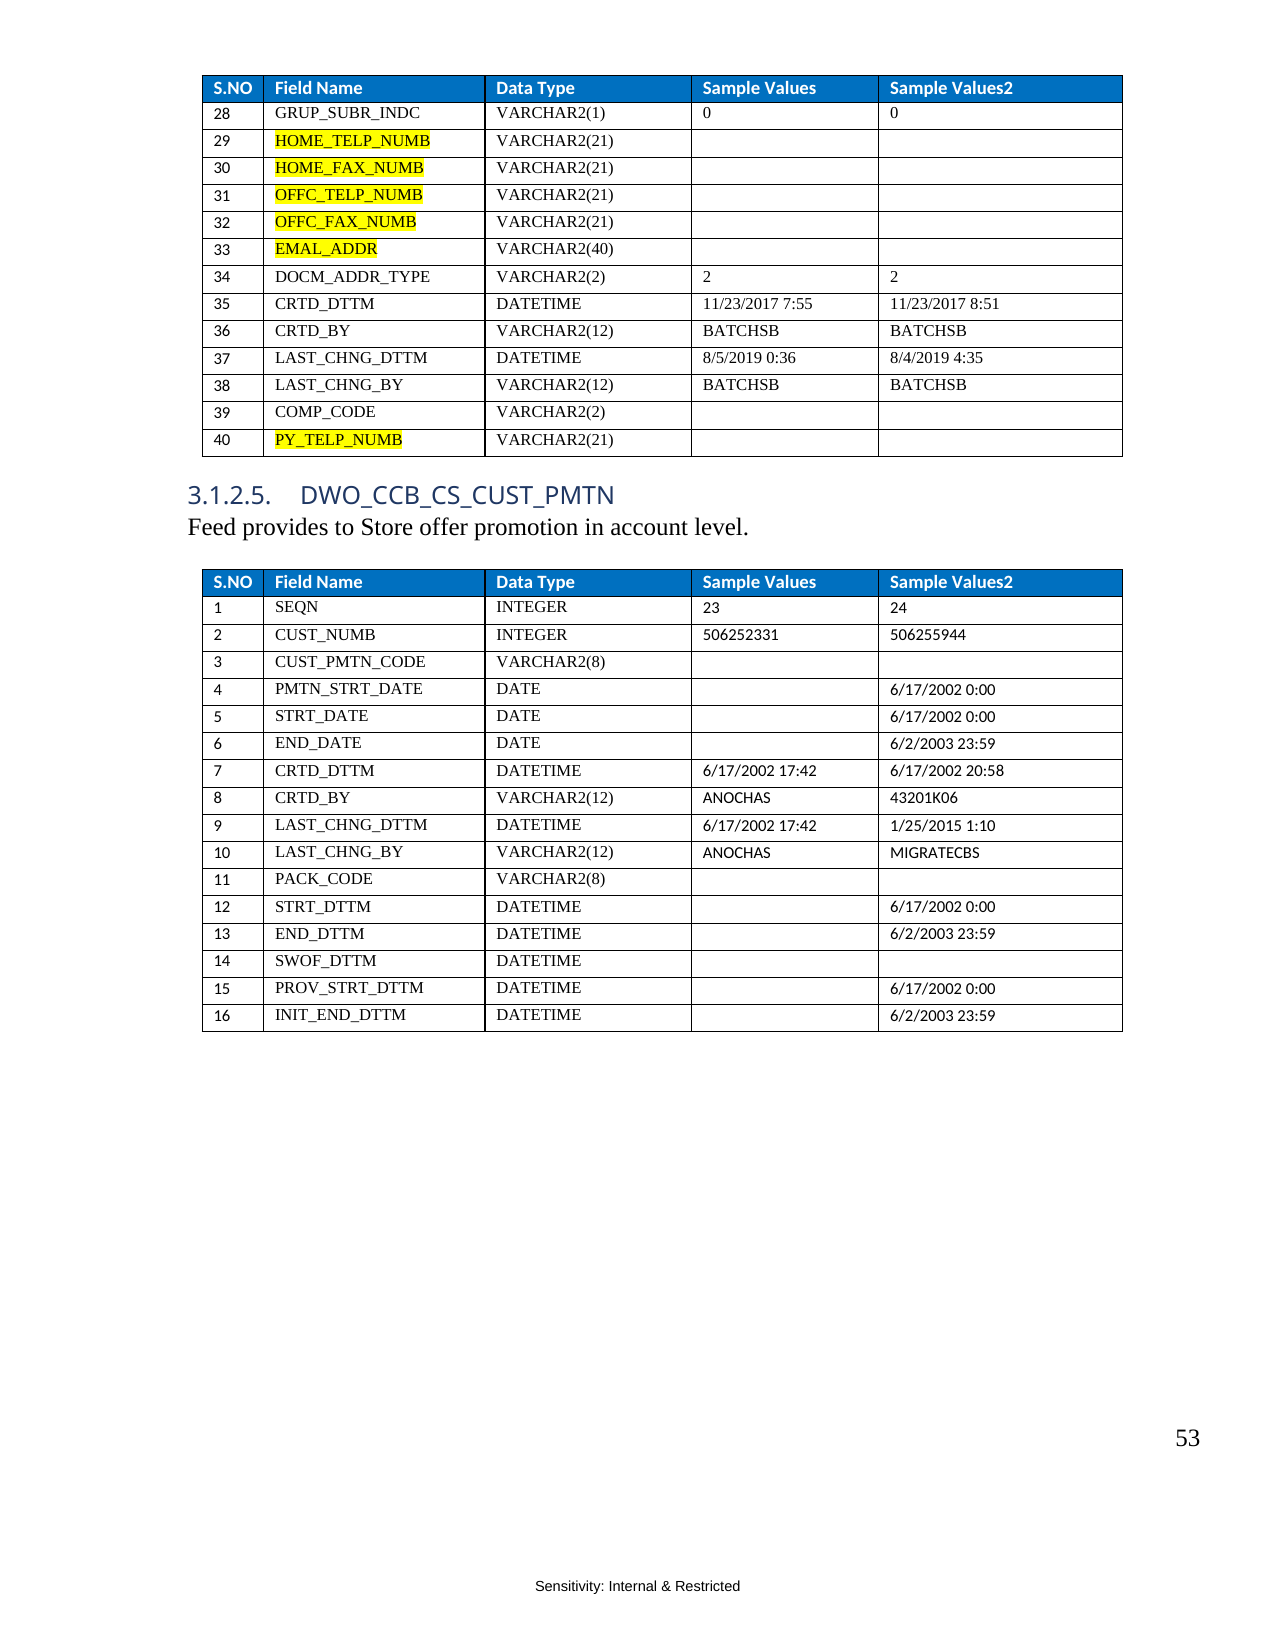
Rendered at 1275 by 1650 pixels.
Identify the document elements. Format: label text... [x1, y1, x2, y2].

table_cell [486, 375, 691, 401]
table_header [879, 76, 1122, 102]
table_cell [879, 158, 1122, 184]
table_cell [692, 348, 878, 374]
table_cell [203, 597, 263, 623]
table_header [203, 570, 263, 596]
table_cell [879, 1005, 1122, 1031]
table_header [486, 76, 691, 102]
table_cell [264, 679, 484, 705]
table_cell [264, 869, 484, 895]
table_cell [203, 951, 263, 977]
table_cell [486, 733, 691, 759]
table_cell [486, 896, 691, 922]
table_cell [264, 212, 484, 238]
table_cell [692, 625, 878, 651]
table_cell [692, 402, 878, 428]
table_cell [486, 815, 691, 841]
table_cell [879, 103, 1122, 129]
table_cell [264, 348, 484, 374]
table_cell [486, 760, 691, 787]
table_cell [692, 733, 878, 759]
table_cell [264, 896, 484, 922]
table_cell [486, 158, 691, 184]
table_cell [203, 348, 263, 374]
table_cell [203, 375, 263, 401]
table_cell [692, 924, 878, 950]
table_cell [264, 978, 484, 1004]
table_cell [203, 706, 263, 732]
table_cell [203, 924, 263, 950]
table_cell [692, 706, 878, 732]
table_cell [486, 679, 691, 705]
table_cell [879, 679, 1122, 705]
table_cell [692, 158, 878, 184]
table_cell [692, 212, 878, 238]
text Feed provides to Store offer promotion in account level. [187, 512, 1200, 540]
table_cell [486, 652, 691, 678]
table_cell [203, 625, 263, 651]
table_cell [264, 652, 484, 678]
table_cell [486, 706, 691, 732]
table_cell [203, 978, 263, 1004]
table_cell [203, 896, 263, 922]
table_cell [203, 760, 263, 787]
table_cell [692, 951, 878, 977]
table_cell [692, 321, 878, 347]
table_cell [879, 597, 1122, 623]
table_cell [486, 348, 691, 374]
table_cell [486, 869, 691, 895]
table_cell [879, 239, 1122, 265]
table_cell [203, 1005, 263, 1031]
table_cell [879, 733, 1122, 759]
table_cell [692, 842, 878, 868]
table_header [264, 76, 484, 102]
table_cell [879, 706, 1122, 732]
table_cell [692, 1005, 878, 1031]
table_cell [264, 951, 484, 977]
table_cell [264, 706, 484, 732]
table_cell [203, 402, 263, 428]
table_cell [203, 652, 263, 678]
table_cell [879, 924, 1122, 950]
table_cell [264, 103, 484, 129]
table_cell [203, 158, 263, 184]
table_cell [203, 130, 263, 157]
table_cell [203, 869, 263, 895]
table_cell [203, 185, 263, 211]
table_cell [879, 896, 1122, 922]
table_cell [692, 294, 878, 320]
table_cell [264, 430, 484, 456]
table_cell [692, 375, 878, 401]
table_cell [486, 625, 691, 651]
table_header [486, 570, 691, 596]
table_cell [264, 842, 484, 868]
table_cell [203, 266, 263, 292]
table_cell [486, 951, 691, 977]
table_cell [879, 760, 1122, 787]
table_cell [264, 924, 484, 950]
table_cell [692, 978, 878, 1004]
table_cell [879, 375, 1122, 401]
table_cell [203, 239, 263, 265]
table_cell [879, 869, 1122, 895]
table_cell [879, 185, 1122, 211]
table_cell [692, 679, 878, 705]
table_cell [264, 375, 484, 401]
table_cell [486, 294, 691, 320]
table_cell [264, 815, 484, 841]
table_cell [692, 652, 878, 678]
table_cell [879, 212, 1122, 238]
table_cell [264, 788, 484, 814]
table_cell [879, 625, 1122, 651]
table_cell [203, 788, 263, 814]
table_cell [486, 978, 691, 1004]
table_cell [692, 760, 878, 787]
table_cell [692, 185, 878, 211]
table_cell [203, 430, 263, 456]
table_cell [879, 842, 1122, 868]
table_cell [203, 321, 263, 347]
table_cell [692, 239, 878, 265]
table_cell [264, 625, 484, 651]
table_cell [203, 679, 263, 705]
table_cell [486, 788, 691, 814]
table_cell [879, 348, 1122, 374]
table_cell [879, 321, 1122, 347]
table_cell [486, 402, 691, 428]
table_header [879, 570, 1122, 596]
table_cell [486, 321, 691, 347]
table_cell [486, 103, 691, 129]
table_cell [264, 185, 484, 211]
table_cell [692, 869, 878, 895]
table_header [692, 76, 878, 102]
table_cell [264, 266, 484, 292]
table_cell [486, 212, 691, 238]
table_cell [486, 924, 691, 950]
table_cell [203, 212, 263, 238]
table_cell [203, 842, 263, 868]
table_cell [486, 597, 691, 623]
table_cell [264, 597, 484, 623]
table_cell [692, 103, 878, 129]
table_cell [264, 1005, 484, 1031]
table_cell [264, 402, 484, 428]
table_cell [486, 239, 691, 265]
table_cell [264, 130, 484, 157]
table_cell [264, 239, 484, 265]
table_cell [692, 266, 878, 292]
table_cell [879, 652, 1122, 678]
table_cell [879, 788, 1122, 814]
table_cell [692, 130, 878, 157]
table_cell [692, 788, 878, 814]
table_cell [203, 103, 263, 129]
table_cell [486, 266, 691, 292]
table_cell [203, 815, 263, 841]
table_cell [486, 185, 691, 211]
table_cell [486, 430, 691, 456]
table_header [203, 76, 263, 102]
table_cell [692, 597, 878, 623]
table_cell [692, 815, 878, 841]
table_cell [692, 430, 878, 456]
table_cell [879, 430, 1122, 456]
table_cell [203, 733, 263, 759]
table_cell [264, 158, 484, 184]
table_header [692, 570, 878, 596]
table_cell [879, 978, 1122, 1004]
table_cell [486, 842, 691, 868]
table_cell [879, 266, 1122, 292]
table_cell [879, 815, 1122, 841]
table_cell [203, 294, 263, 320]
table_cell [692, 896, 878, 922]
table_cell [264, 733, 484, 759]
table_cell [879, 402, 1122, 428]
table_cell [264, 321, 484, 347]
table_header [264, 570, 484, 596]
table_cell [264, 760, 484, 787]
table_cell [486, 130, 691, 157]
subtitle DWO_CCB_CS_CUST_PMTN [187, 477, 1200, 512]
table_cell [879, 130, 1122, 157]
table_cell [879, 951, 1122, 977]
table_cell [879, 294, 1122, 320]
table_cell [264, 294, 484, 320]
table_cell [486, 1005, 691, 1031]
